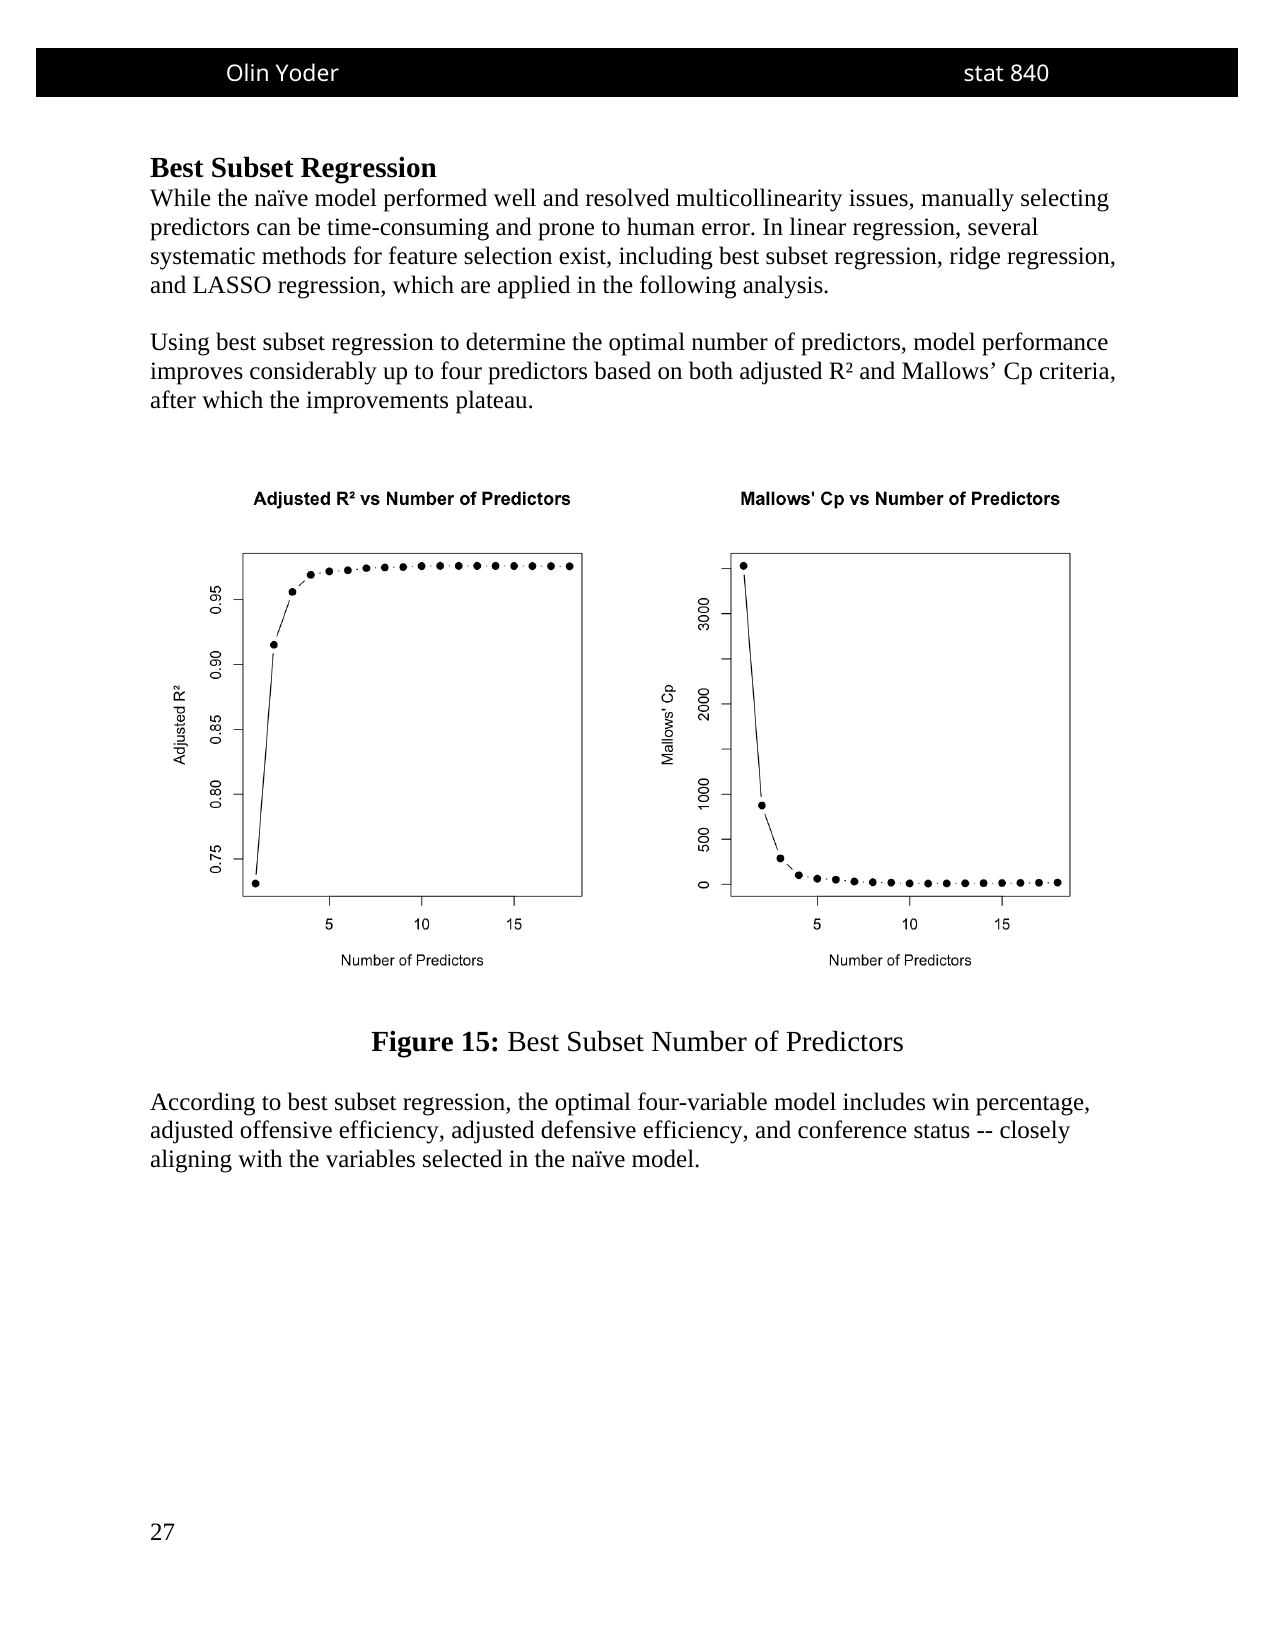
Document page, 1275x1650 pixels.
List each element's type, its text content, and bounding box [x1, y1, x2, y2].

text Best Subset Regression [150, 150, 1125, 183]
text Using best subset regression to determine the optimal number of predictors, model performance improves considerably up to four predictors based on both adjusted R² and Mallows’ Cp criteria, after which the improvements plateau. [150, 327, 1125, 413]
picture [150, 442, 1125, 1025]
text According to best subset regression, the optimal four-variable model includes win percentage, adjusted offensive efficiency, adjusted defensive efficiency, and conference status -- closely aligning with the variables selected in the naïve model. [150, 1087, 1125, 1173]
text Figure 15: Best Subset Number of Predictors [150, 1025, 1125, 1058]
text While the naïve model performed well and resolved multicollinearity issues, manually selecting predictors can be time-consuming and prone to human error. In linear regression, several systematic methods for feature selection exist, including best subset regression, ridge regression, and LASSO regression, which are applied in the following analysis. [150, 183, 1125, 298]
